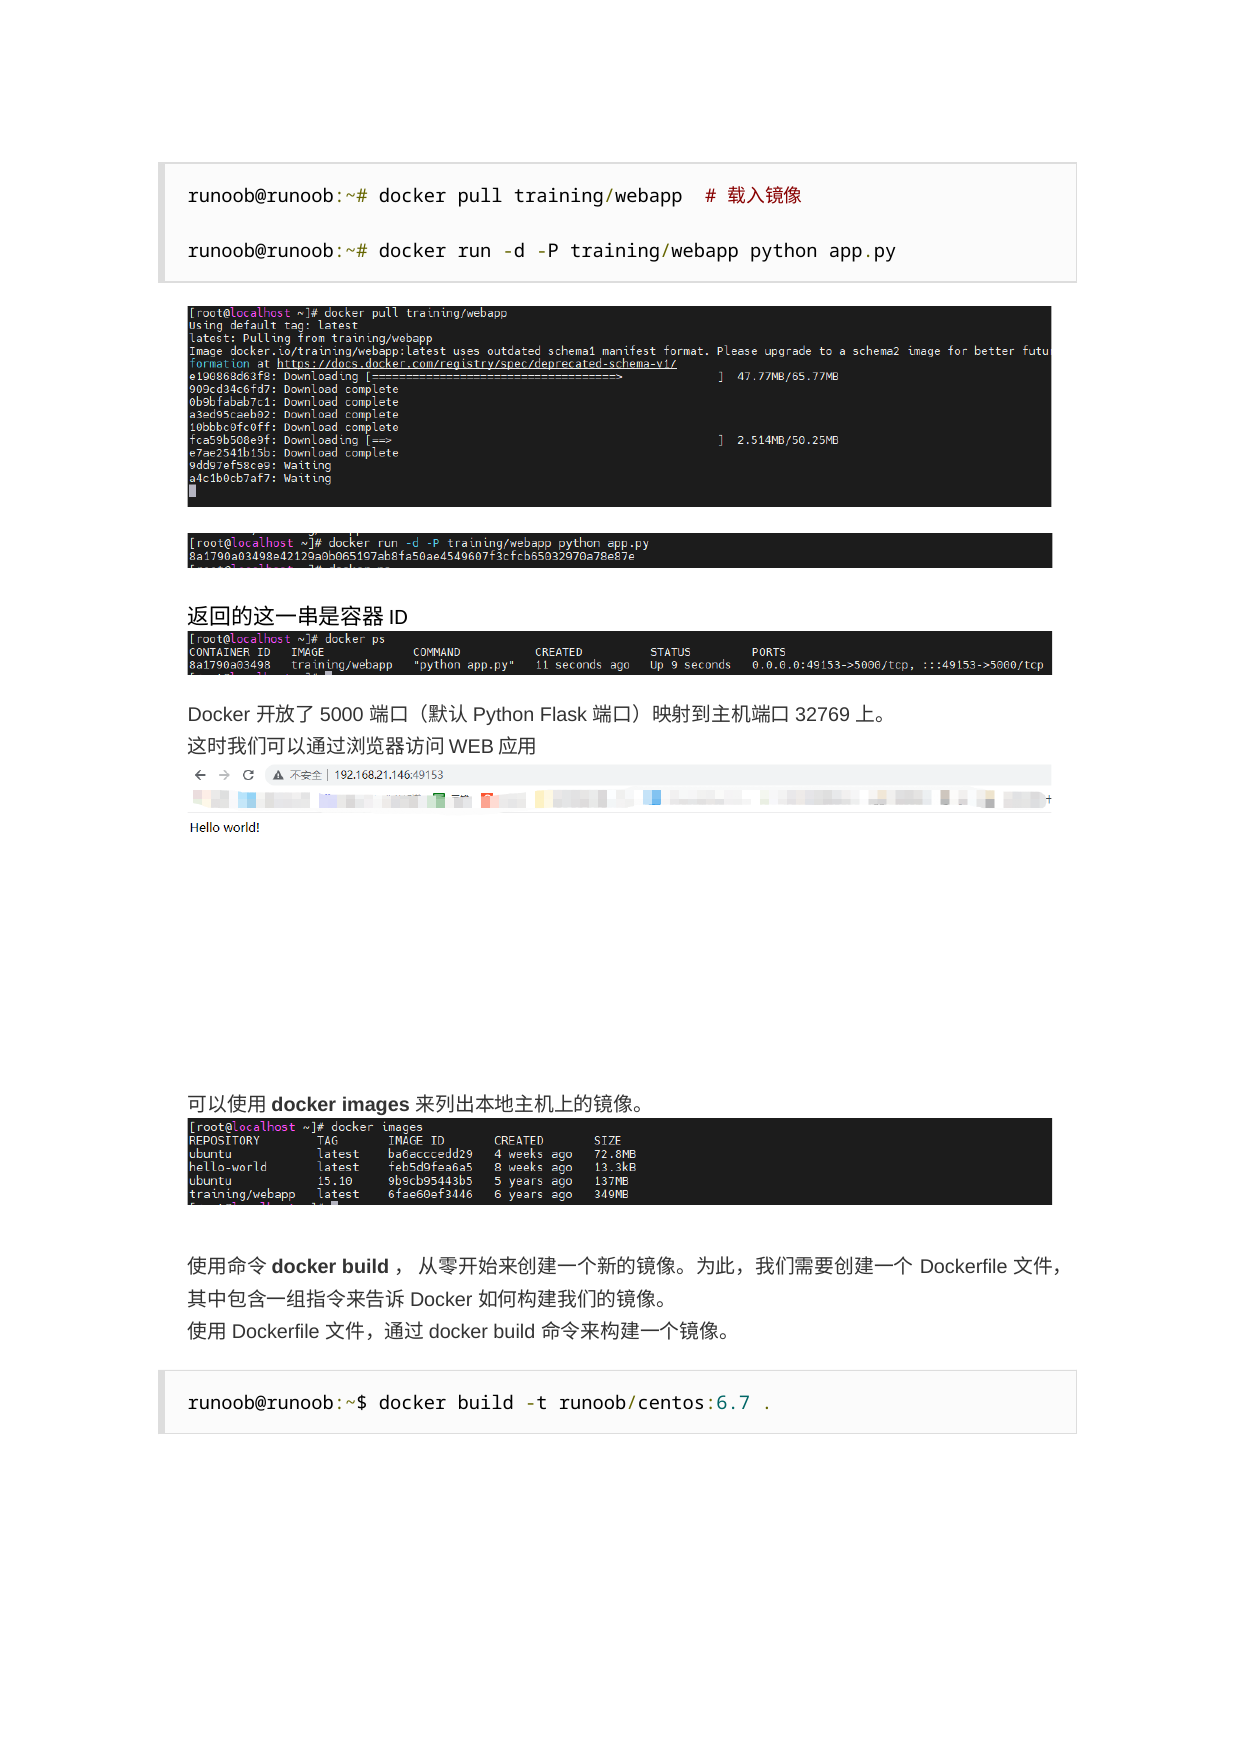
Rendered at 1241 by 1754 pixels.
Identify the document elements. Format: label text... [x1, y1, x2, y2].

text 使用命令 docker build ， 从零开始来创建一个新的镜像。为此，我们需要创建一个 Dockerfile 文件，其中包含一组指令来告诉 Docker 如何构建我们的镜像。 [187, 1249, 1053, 1314]
text runoob@runoob:~$ docker build -t runoob/centos:6.7 . [165, 1371, 1076, 1433]
picture [187, 631, 1053, 675]
picture [187, 533, 1053, 568]
text 这时我们可以通过浏览器访问WEB应用 [187, 729, 1053, 761]
text 可以使用 docker images 来列出本地主机上的镜像。 [187, 1086, 1053, 1118]
picture [187, 761, 1052, 1059]
text runoob@runoob:~# docker pull training/webapp # 载入镜像 [165, 164, 1076, 211]
text runoob@runoob:~# docker run -d -P training/webapp python app.py [165, 218, 1076, 281]
picture [187, 306, 1052, 507]
text 使用 Dockerfile 文件，通过 docker build 命令来构建一个镜像。 [187, 1314, 1053, 1346]
text Docker 开放了 5000 端口（默认 Python Flask 端口）映射到主机端口 32769 上。 [187, 696, 1053, 729]
picture [187, 1118, 1053, 1205]
text 返回的这一串是容器ID [187, 599, 1053, 631]
